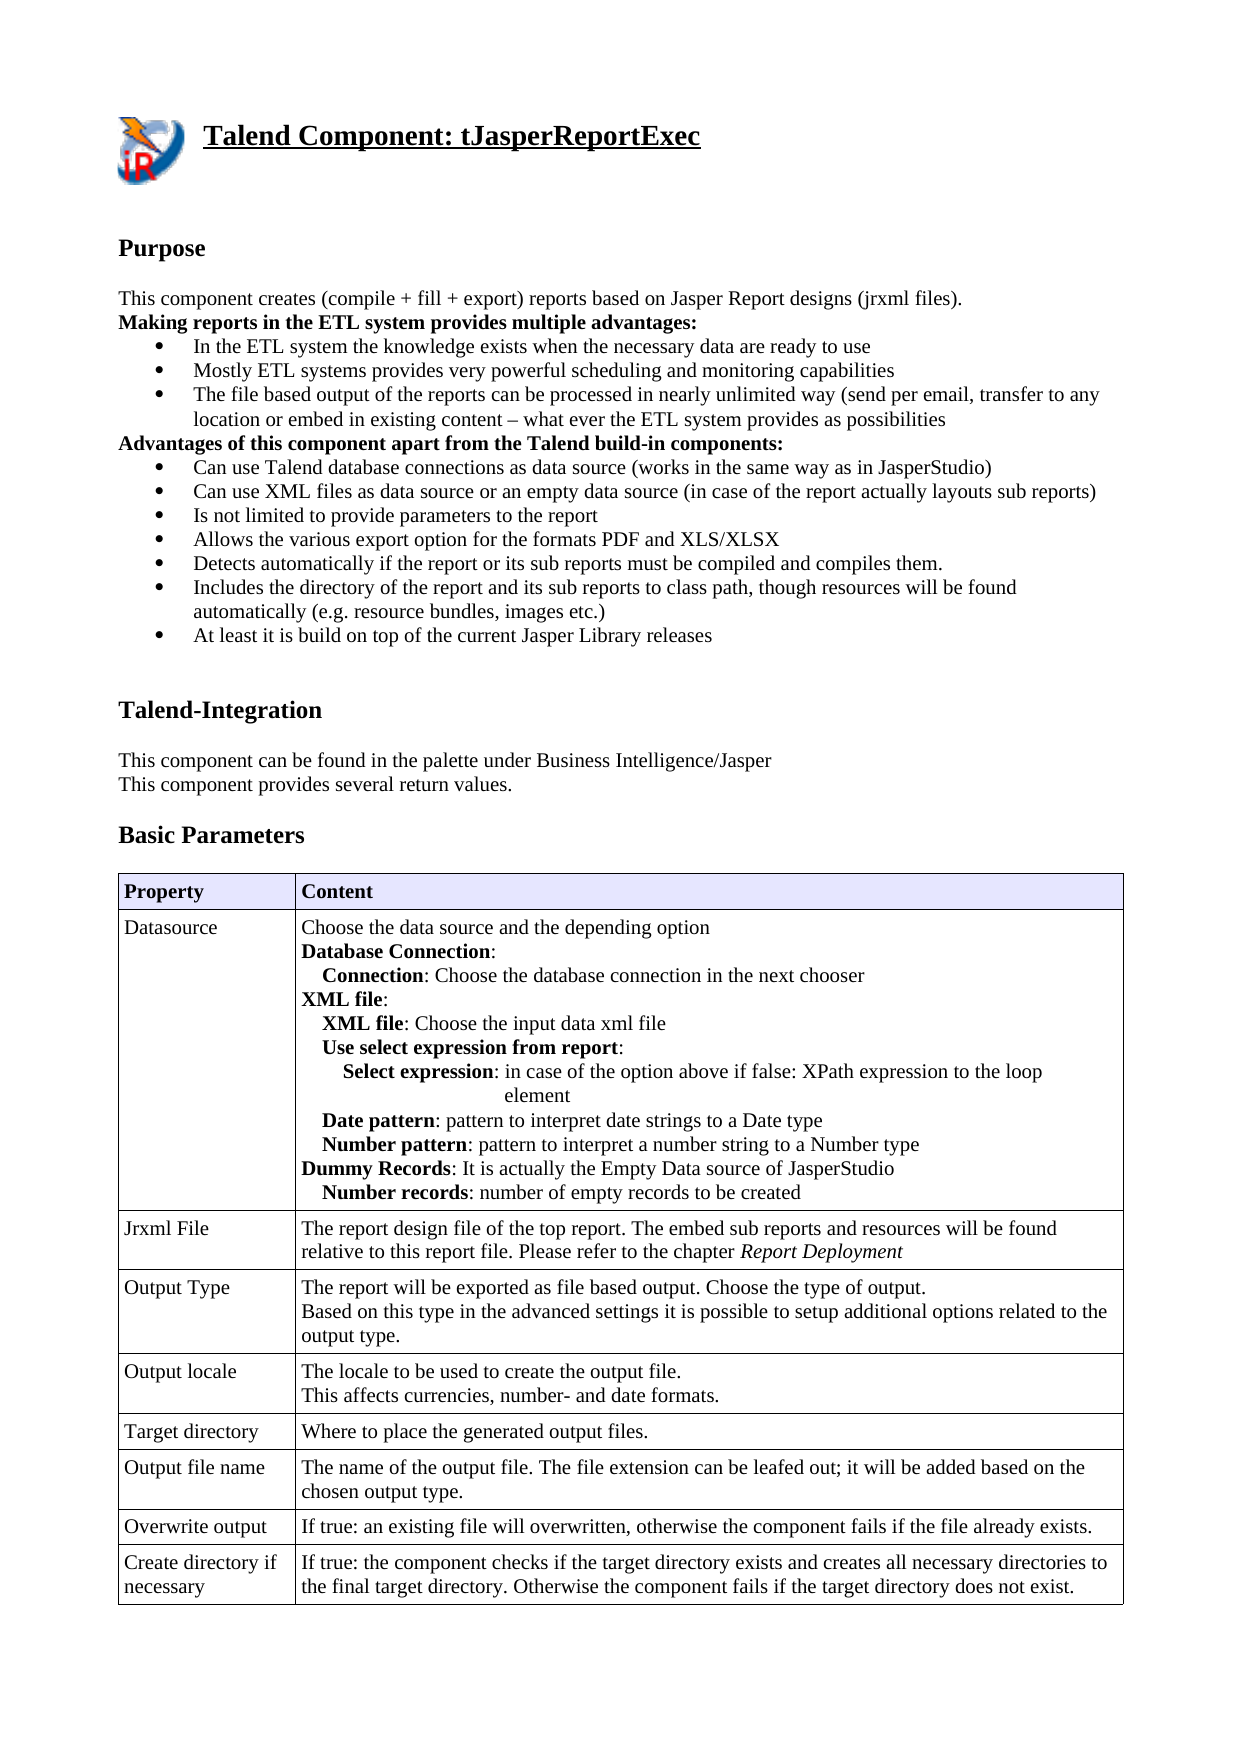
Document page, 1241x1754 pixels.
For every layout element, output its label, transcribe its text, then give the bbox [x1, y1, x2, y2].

list At least it is build on top of the current Jasper Library releases [156, 623, 1122, 647]
list In the ETL system the knowledge exists when the necessary data are ready to use [156, 334, 1122, 358]
text Making reports in the ETL system provides multiple advantages: [118, 310, 1122, 334]
table_header Content [296, 874, 1123, 909]
list Allows the various export option for the formats PDF and XLS/XLSX [156, 527, 1122, 551]
table_cell Output file name [119, 1450, 295, 1508]
table_cell Jrxml File [119, 1211, 295, 1269]
table_cell Output locale [119, 1354, 295, 1413]
table_cell If true: the component checks if the target directory exists and creates all necessary directories to the final target directory. Otherwise the component fails if the target directory does not exist. [296, 1545, 1123, 1604]
text Talend-Integration [118, 695, 1122, 724]
text Basic Parameters [118, 820, 1122, 849]
table_cell Output Type [119, 1270, 295, 1353]
text Purpose [118, 233, 1122, 262]
table_cell The name of the output file. The file extension can be leafed out; it will be added based on the chosen output type. [296, 1450, 1123, 1508]
text This component creates (compile + fill + export) reports based on Jasper Report designs (jrxml files). [118, 286, 1122, 310]
table_cell Overwrite output [119, 1510, 295, 1544]
list Mostly ETL systems provides very powerful scheduling and monitoring capabilities [156, 358, 1122, 382]
table_cell Datasource [119, 910, 295, 1209]
table_cell The locale to be used to create the output file. This affects currencies, number- and date formats. [296, 1354, 1123, 1413]
list Can use XML files as data source or an empty data source (in case of the report actually layouts sub reports) [156, 479, 1122, 503]
list Can use Talend database connections as data source (works in the same way as in JasperStudio) [156, 454, 1122, 479]
table_cell Create directory if necessary [119, 1545, 295, 1604]
picture [117, 117, 185, 185]
text This component provides several return values. [118, 772, 1122, 796]
list Detects automatically if the report or its sub reports must be compiled and compiles them. [156, 551, 1122, 575]
table_cell The report design file of the top report. The embed sub reports and resources will be found relative to this report file. Please refer to the chapter Report Deployment [296, 1211, 1123, 1269]
text Advantages of this component apart from the Talend build-in components: [118, 431, 1122, 454]
list The file based output of the reports can be processed in nearly unlimited way (send per email, transfer to any location or embed in existing content – what ever the ETL system provides as possibilities [156, 382, 1122, 431]
table_header Property [119, 874, 295, 909]
table_cell The report will be exported as file based output. Choose the type of output. Based on this type in the advanced settings it is possible to setup additional options related to the output type. [296, 1270, 1123, 1353]
text Talend Component: tJasperReportExec [185, 118, 1122, 152]
list Is not limited to provide parameters to the report [156, 503, 1122, 527]
list Includes the directory of the report and its sub reports to class path, though resources will be found automatically (e.g. resource bundles, images etc.) [156, 575, 1122, 623]
table_cell Where to place the generated output files. [296, 1414, 1123, 1449]
table_cell Choose the data source and the depending option Database Connection: Connection: Choose the database connection in the next chooser XML file: XML file: Choose the input data xml file Use select expression from report: Select expression: in case of the option above if false: XPath expression to the loop element Date pattern: pattern to interpret date strings to a Date type Number pattern: pattern to interpret a number string to a Number type Dummy Records: It is actually the Empty Data source of JasperStudio Number records: number of empty records to be created [296, 910, 1123, 1209]
table_cell Target directory [119, 1414, 295, 1449]
text This component can be found in the palette under Business Intelligence/Jasper [118, 748, 1122, 772]
table_cell If true: an existing file will overwritten, otherwise the component fails if the file already exists. [296, 1510, 1123, 1544]
